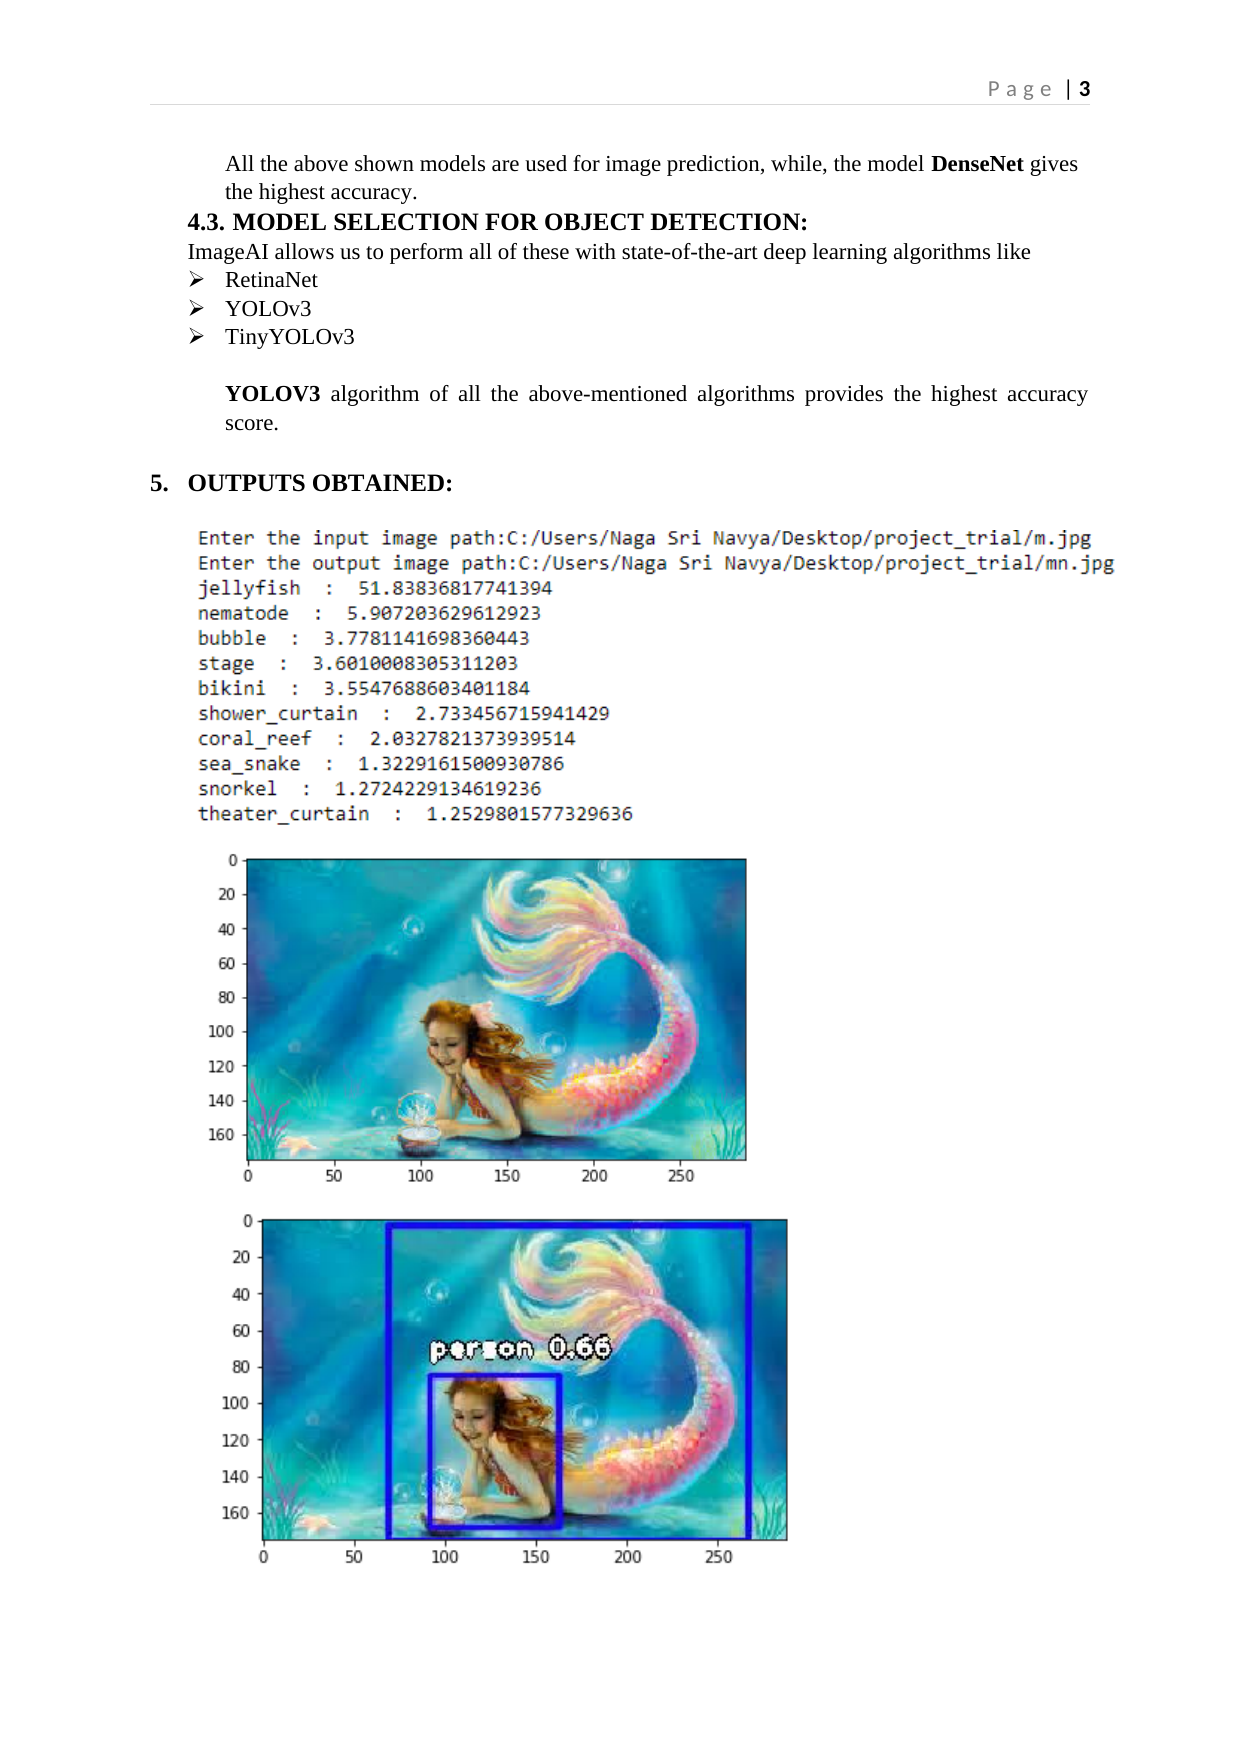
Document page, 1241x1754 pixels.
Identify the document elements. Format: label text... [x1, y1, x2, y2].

list ImageAI allows us to perform all of these with state-of-the-art deep learning algorithms like [187, 238, 1090, 264]
list All the above shown models are used for image prediction, while, the model DenseNet gives the highest accuracy. [225, 150, 1090, 205]
list RetinaNet [187, 266, 1090, 293]
picture [187, 530, 1128, 1198]
list YOLOV3 algorithm of all the above-mentioned algorithms provides the highest accuracy score. [225, 380, 1090, 435]
list YOLOv3 [187, 295, 1090, 321]
list TinyYOLOv3 [187, 323, 1090, 349]
picture [187, 1200, 863, 1582]
list OUTPUTS OBTAINED: [150, 468, 1090, 497]
list MODEL SELECTION FOR OBJECT DETECTION: [187, 207, 1090, 236]
